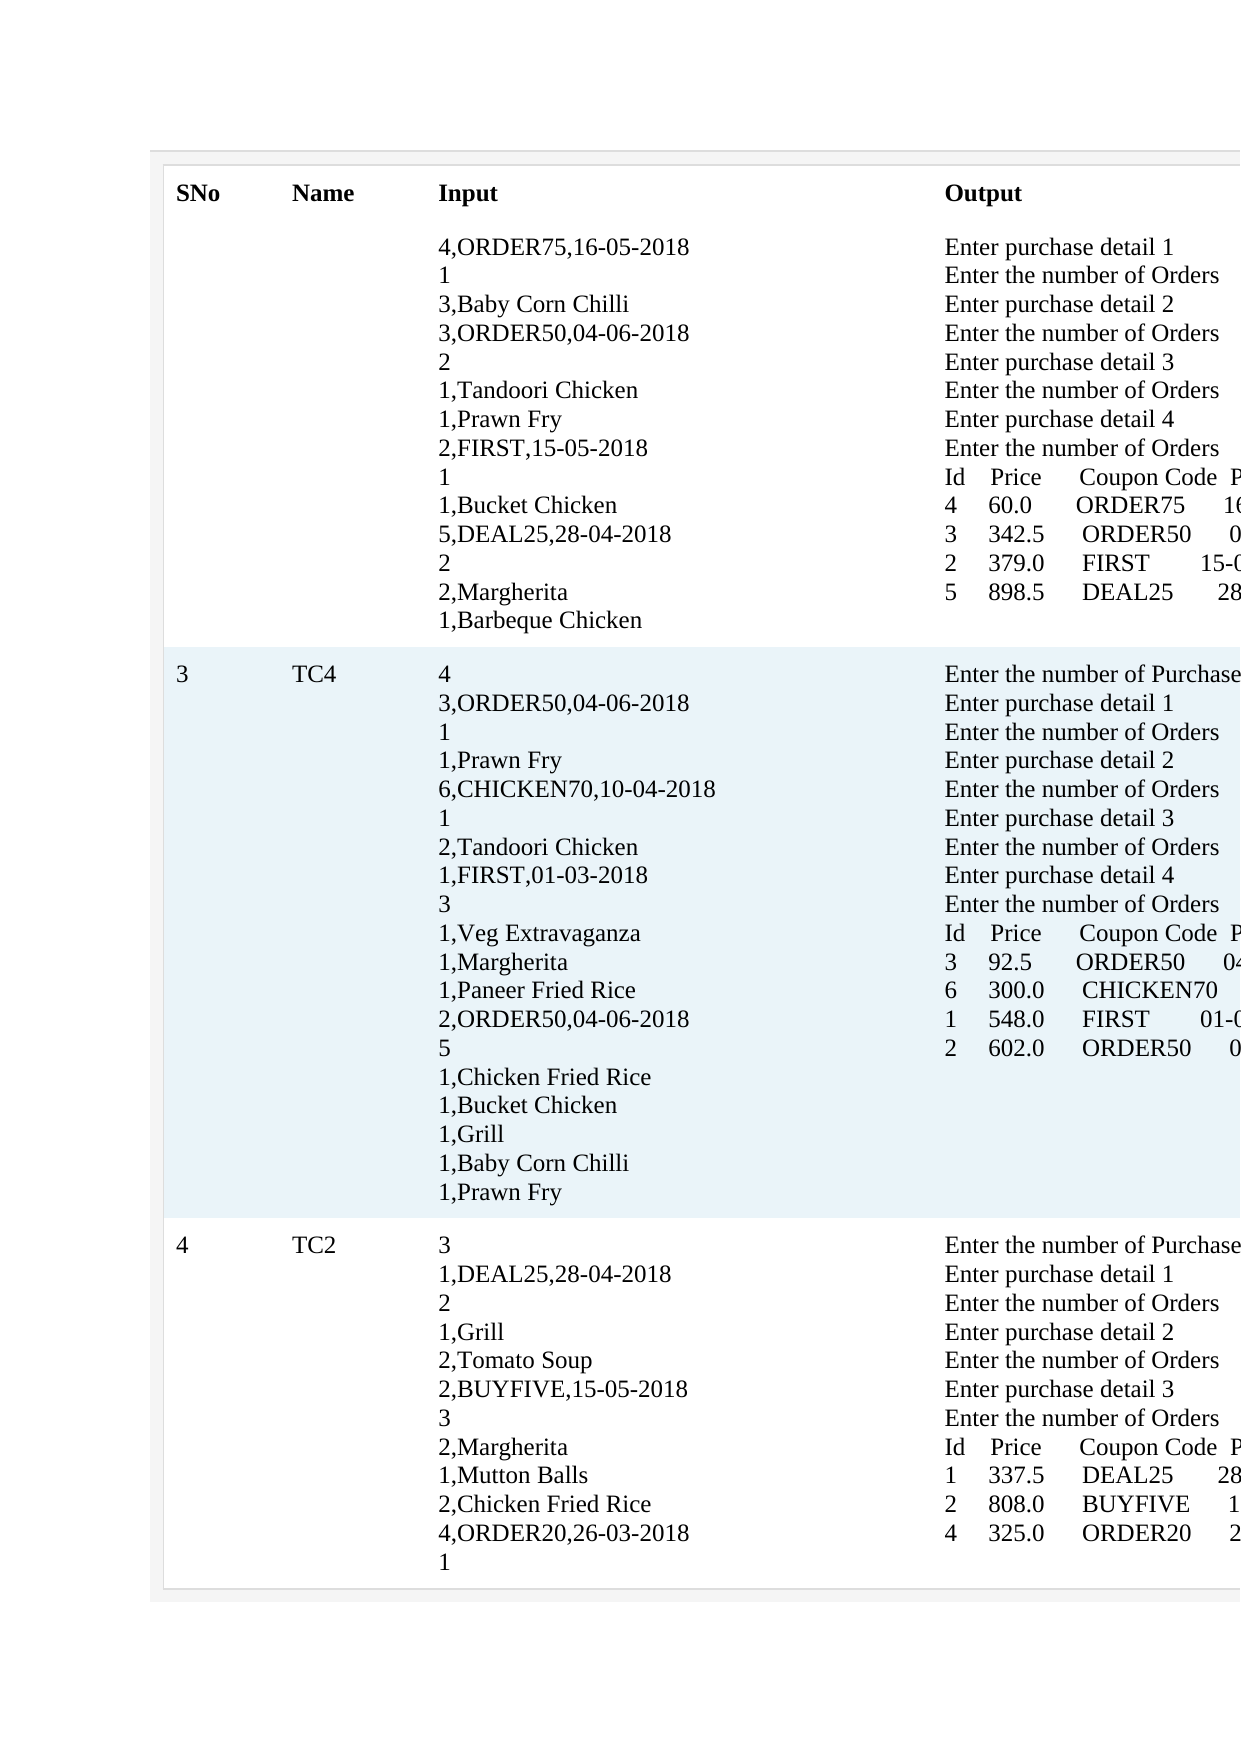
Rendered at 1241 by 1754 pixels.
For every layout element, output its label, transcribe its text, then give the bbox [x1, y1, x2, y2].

table_header Assign Groups [150, 152, 1240, 1602]
